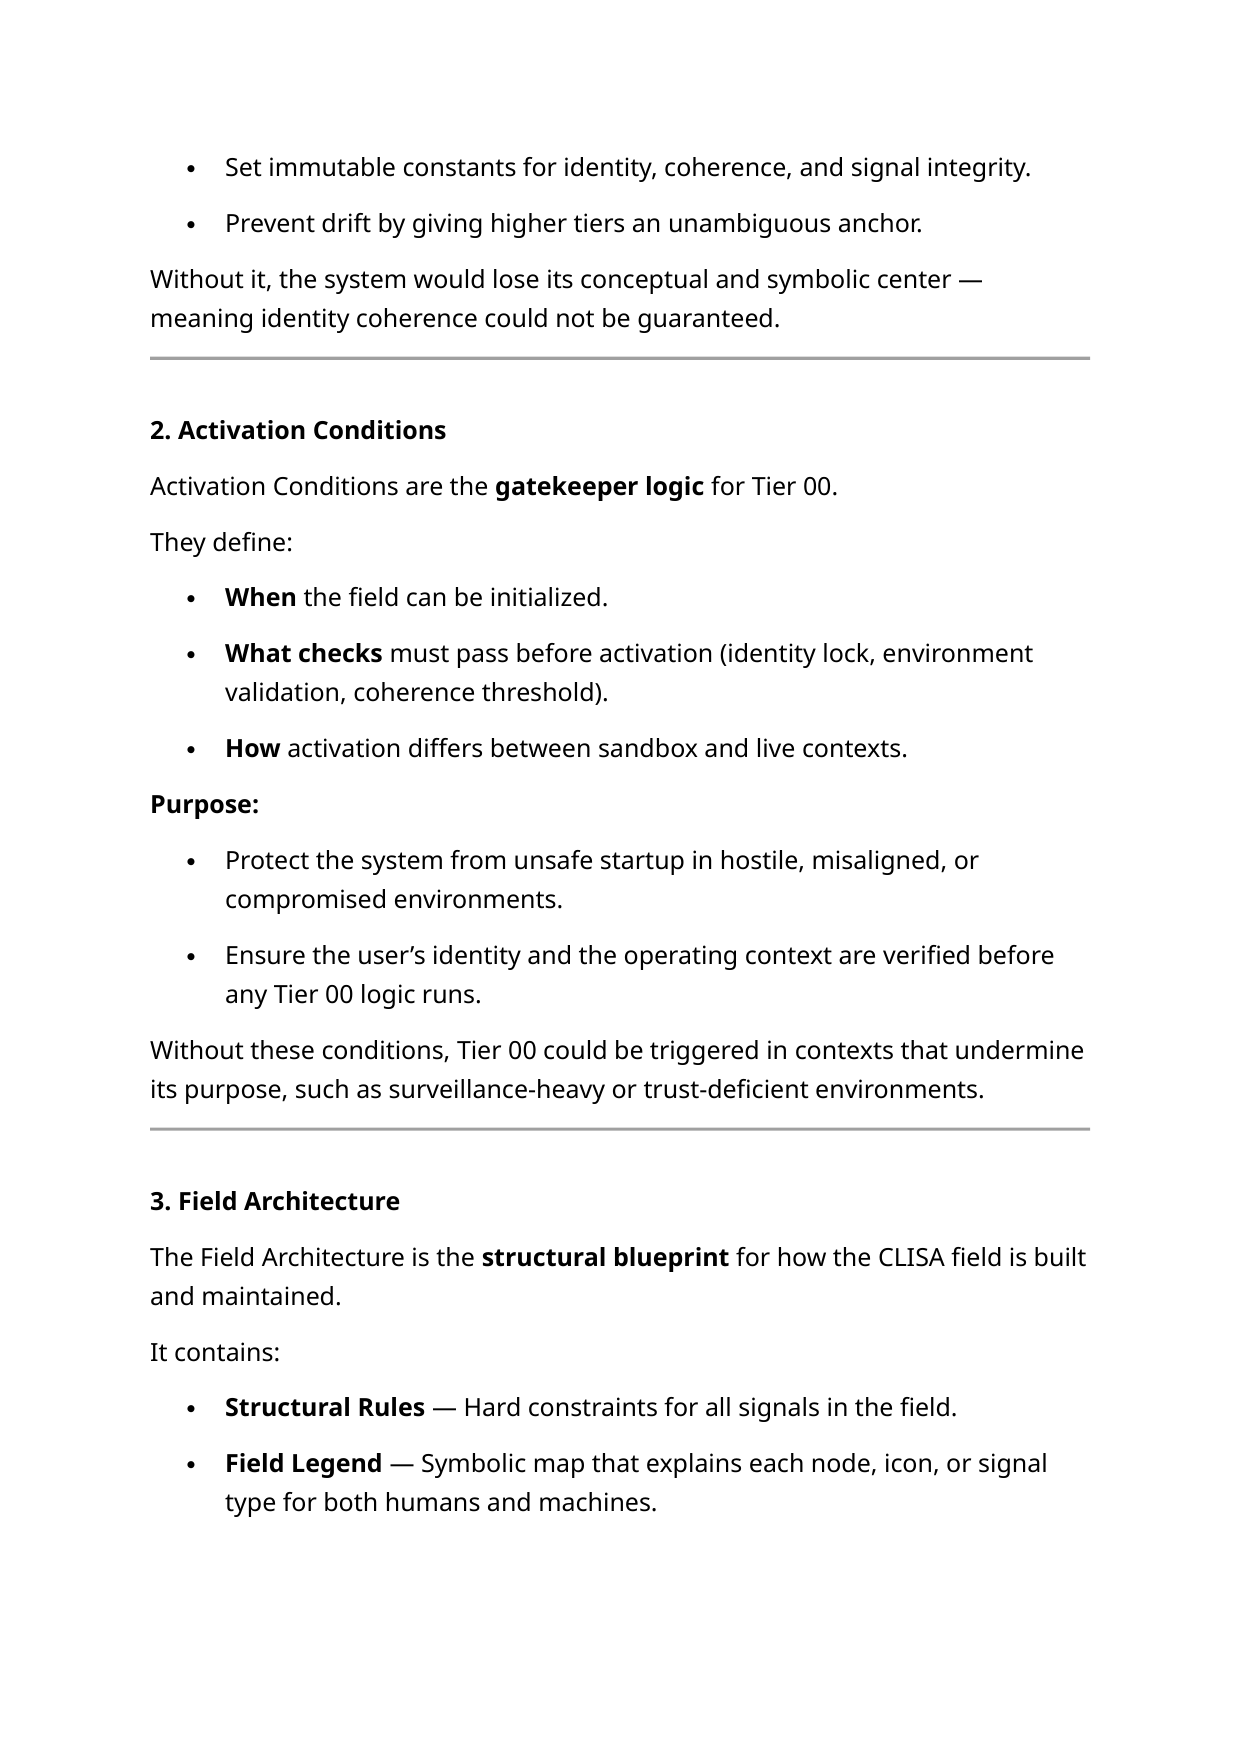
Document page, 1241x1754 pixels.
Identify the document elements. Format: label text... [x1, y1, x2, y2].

text 3. Field Architecture [150, 1183, 1090, 1217]
list How activation differs between sandbox and live contexts. [187, 731, 1090, 765]
text 2. Activation Conditions [150, 412, 1090, 447]
text Purpose: [150, 787, 1090, 821]
text It contains: [150, 1334, 1090, 1368]
text They define: [150, 524, 1090, 558]
text Activation Conditions are the gatekeeper logic for Tier 00. [150, 468, 1090, 502]
list When the field can be initialized. [187, 580, 1090, 614]
list Protect the system from unsafe startup in hostile, misaligned, or compromised environments. [187, 842, 1090, 916]
list Set immutable constants for identity, coherence, and signal integrity. [187, 150, 1090, 184]
list What checks must pass before activation (identity lock, environment validation, coherence threshold). [187, 636, 1090, 709]
list Structural Rules — Hard constraints for all signals in the field. [187, 1390, 1090, 1424]
text The Field Architecture is the structural blueprint for how the CLISA field is built and maintained. [150, 1239, 1090, 1312]
list Field Legend — Symbolic map that explains each node, icon, or signal type for both humans and machines. [187, 1446, 1090, 1519]
list Prevent drift by giving higher tiers an unambiguous anchor. [187, 206, 1090, 240]
list Ensure the user’s identity and the operating context are verified before any Tier 00 logic runs. [187, 937, 1090, 1011]
text Without these conditions, Tier 00 could be triggered in contexts that undermine its purpose, such as surveillance-heavy or trust-deficient environments. [150, 1032, 1090, 1106]
text Without it, the system would lose its conceptual and symbolic center — meaning identity coherence could not be guaranteed. [150, 262, 1090, 335]
